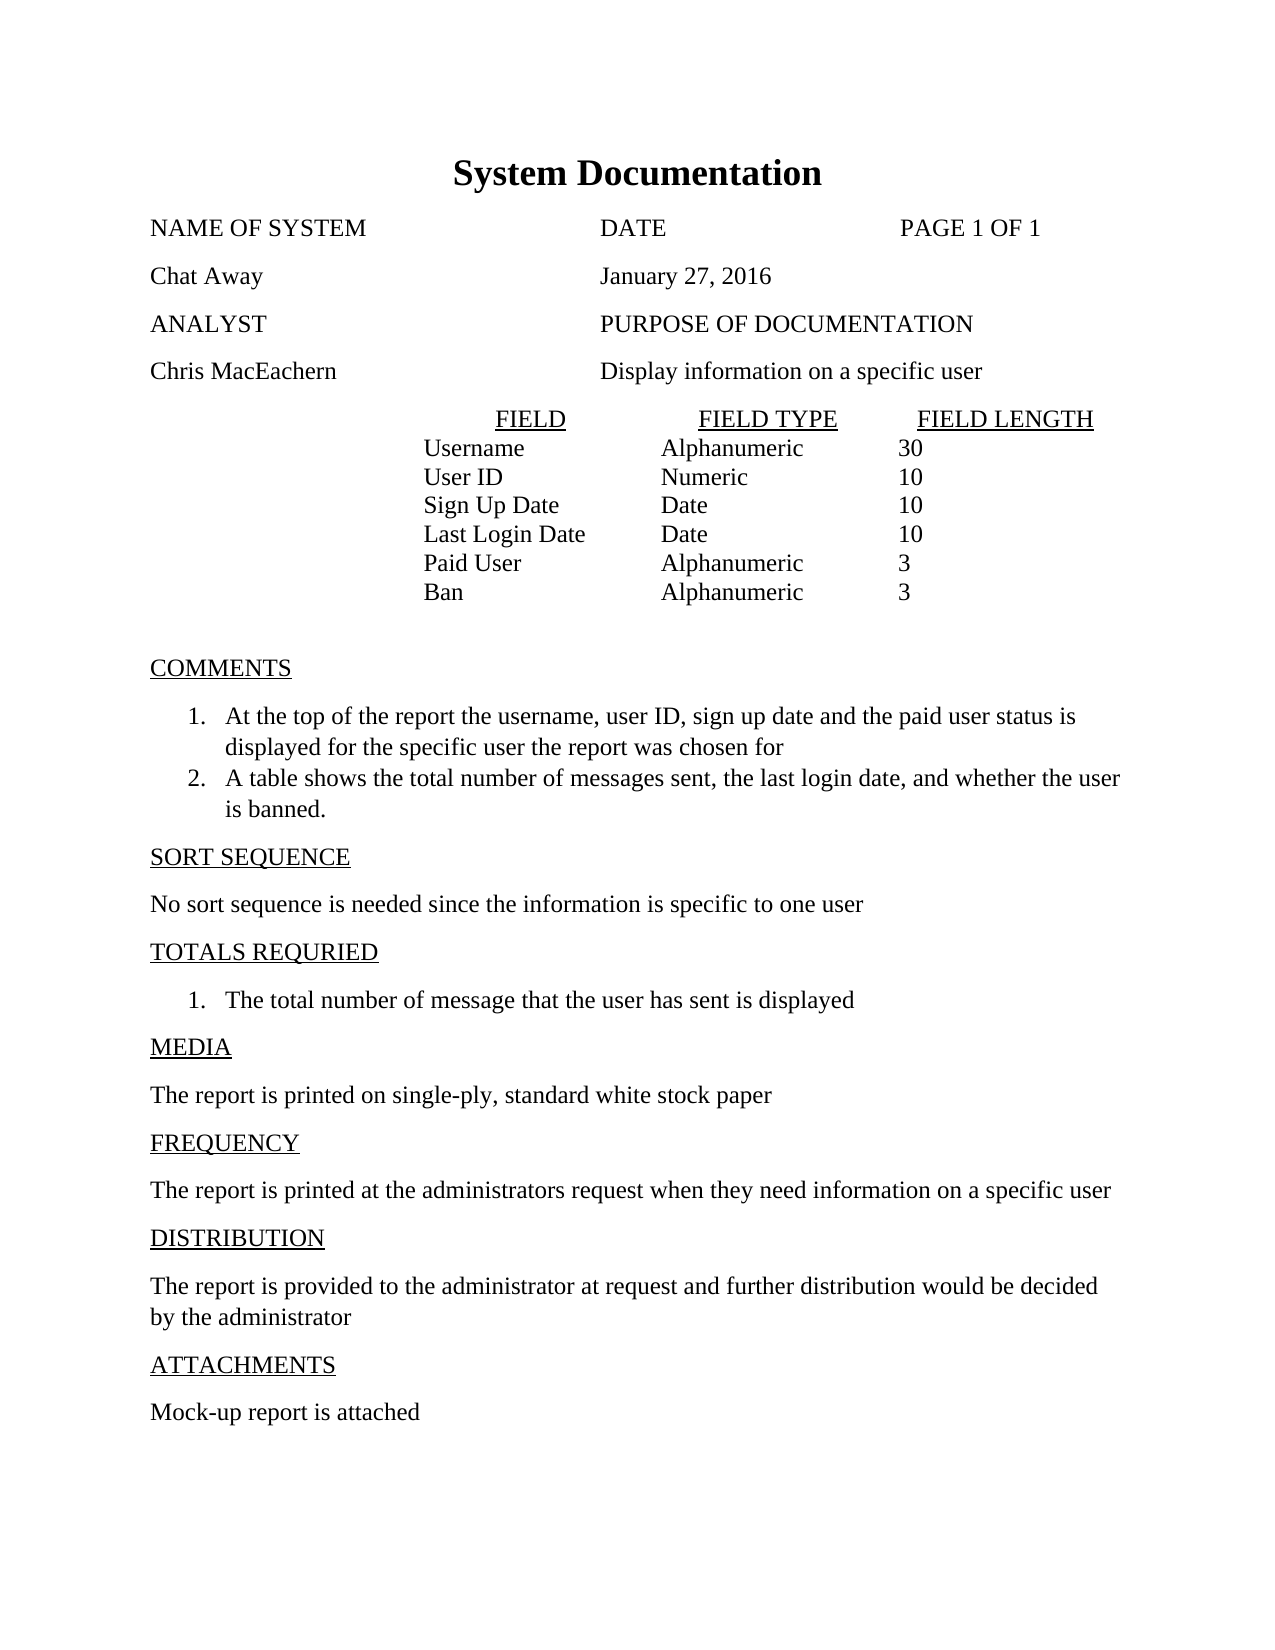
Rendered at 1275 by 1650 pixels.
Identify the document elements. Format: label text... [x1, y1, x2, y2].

list At the top of the report the username, user ID, sign up date and the paid user status is displayed for the specific user the report was chosen for [187, 701, 1125, 761]
table_cell Ban [412, 577, 649, 605]
text Chat Away January 27, 2016 [150, 261, 1125, 290]
table_cell Date [649, 490, 887, 519]
table_cell 3 [887, 577, 1124, 605]
table_cell 10 [887, 462, 1124, 490]
text No sort sequence is needed since the information is specific to one user [150, 889, 1125, 918]
table_header FIELD [412, 404, 649, 433]
table_cell Username [412, 433, 649, 462]
table_cell 30 [887, 433, 1124, 462]
text Chris MacEachern Display information on a specific user [150, 356, 1125, 385]
text FREQUENCY [150, 1128, 1125, 1157]
table_cell Numeric [649, 462, 887, 490]
text TOTALS REQURIED [150, 937, 1125, 966]
table_cell Alphanumeric [649, 433, 887, 462]
text Mock-up report is attached [150, 1397, 1125, 1426]
table_cell Last Login Date [412, 519, 649, 548]
list A table shows the total number of messages sent, the last login date, and whether the user is banned. [187, 763, 1125, 823]
table_cell Sign Up Date [412, 490, 649, 519]
text NAME OF SYSTEM DATE PAGE 1 OF 1 [150, 213, 1125, 242]
list The total number of message that the user has sent is displayed [187, 985, 1125, 1013]
text The report is printed at the administrators request when they need information on a specific user [150, 1176, 1125, 1204]
table_header FIELD LENGTH [887, 404, 1124, 433]
table_cell Alphanumeric [649, 577, 887, 605]
table_header FIELD TYPE [649, 404, 887, 433]
text COMMENTS [150, 653, 1125, 682]
text The report is printed on single-ply, standard white stock paper [150, 1080, 1125, 1109]
table_cell Alphanumeric [649, 548, 887, 577]
text ANALYST PURPOSE OF DOCUMENTATION [150, 309, 1125, 337]
text The report is provided to the administrator at request and further distribution would be decided by the administrator [150, 1271, 1125, 1331]
table_cell User ID [412, 462, 649, 490]
table_cell 10 [887, 490, 1124, 519]
table_cell Paid User [412, 548, 649, 577]
text MEDIA [150, 1032, 1125, 1061]
table_cell 3 [887, 548, 1124, 577]
text ATTACHMENTS [150, 1350, 1125, 1378]
text DISTRIBUTION [150, 1223, 1125, 1252]
text System Documentation [150, 150, 1125, 193]
table_cell Date [649, 519, 887, 548]
table_cell 10 [887, 519, 1124, 548]
text SORT SEQUENCE [150, 842, 1125, 870]
